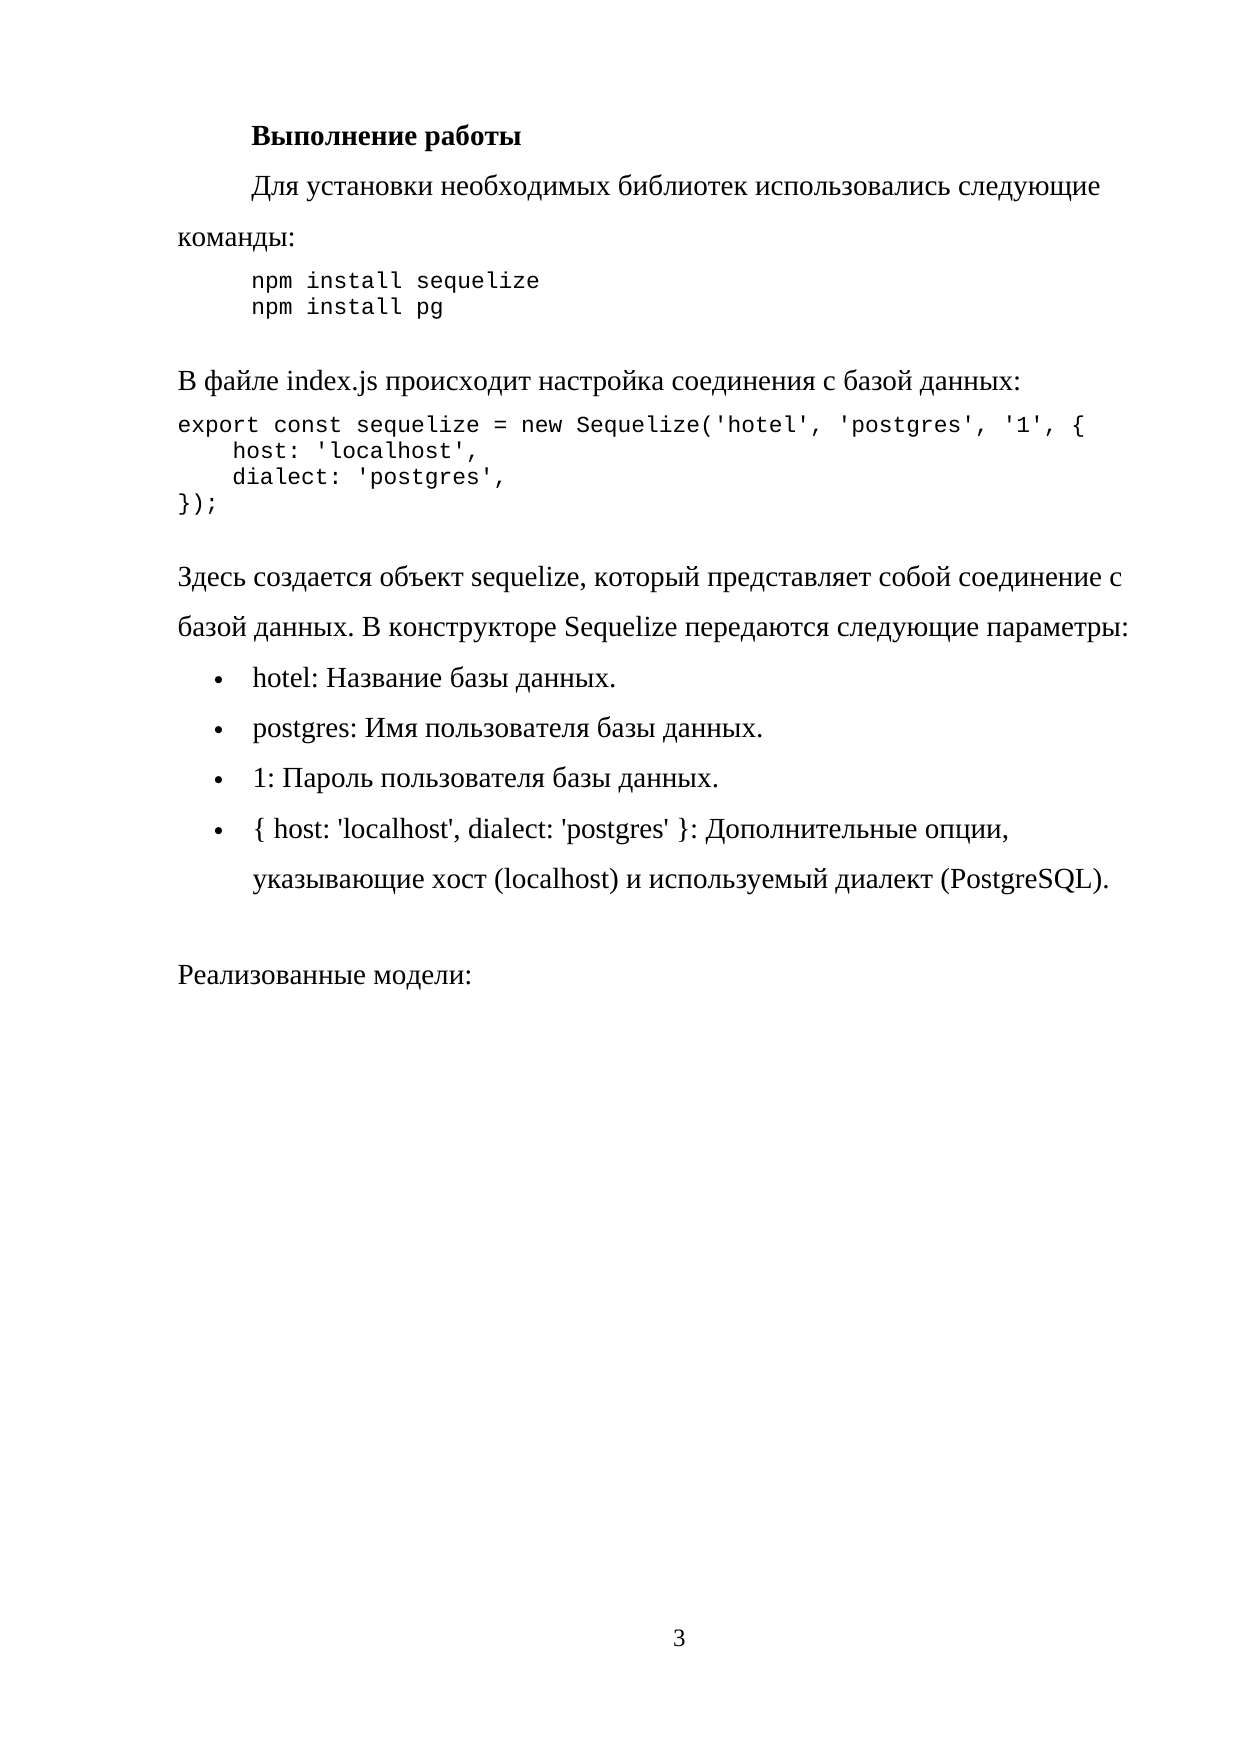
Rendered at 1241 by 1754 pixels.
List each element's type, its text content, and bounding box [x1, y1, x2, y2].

list 1: Пароль пользователя базы данных. [215, 760, 1181, 794]
text В файле index.js происходит настройка соединения с базой данных: [177, 363, 1181, 397]
text export const sequelize = new Sequelize('hotel', 'postgres', '1', { [177, 414, 1181, 440]
text npm install sequelize [177, 269, 1181, 295]
text dialect: 'postgres', [177, 466, 1181, 492]
text Реализованные модели: [177, 957, 1181, 990]
text host: 'localhost', [177, 440, 1181, 466]
text npm install pg [177, 295, 1181, 321]
list hotel: Название базы данных. [215, 660, 1181, 693]
list postgres: Имя пользователя базы данных. [215, 710, 1181, 744]
text Выполнение работы [177, 118, 1181, 152]
text Для установки необходимых библиотек использовались следующие команды: [177, 168, 1181, 252]
text }); [177, 492, 1181, 517]
list { host: 'localhost', dialect: 'postgres' }: Дополнительные опции, указывающие хост (localhost) и используемый диалект (PostgreSQL). [215, 811, 1181, 894]
text Здесь создается объект sequelize, который представляет собой соединение с базой данных. В конструкторе Sequelize передаются следующие параметры: [177, 559, 1181, 643]
